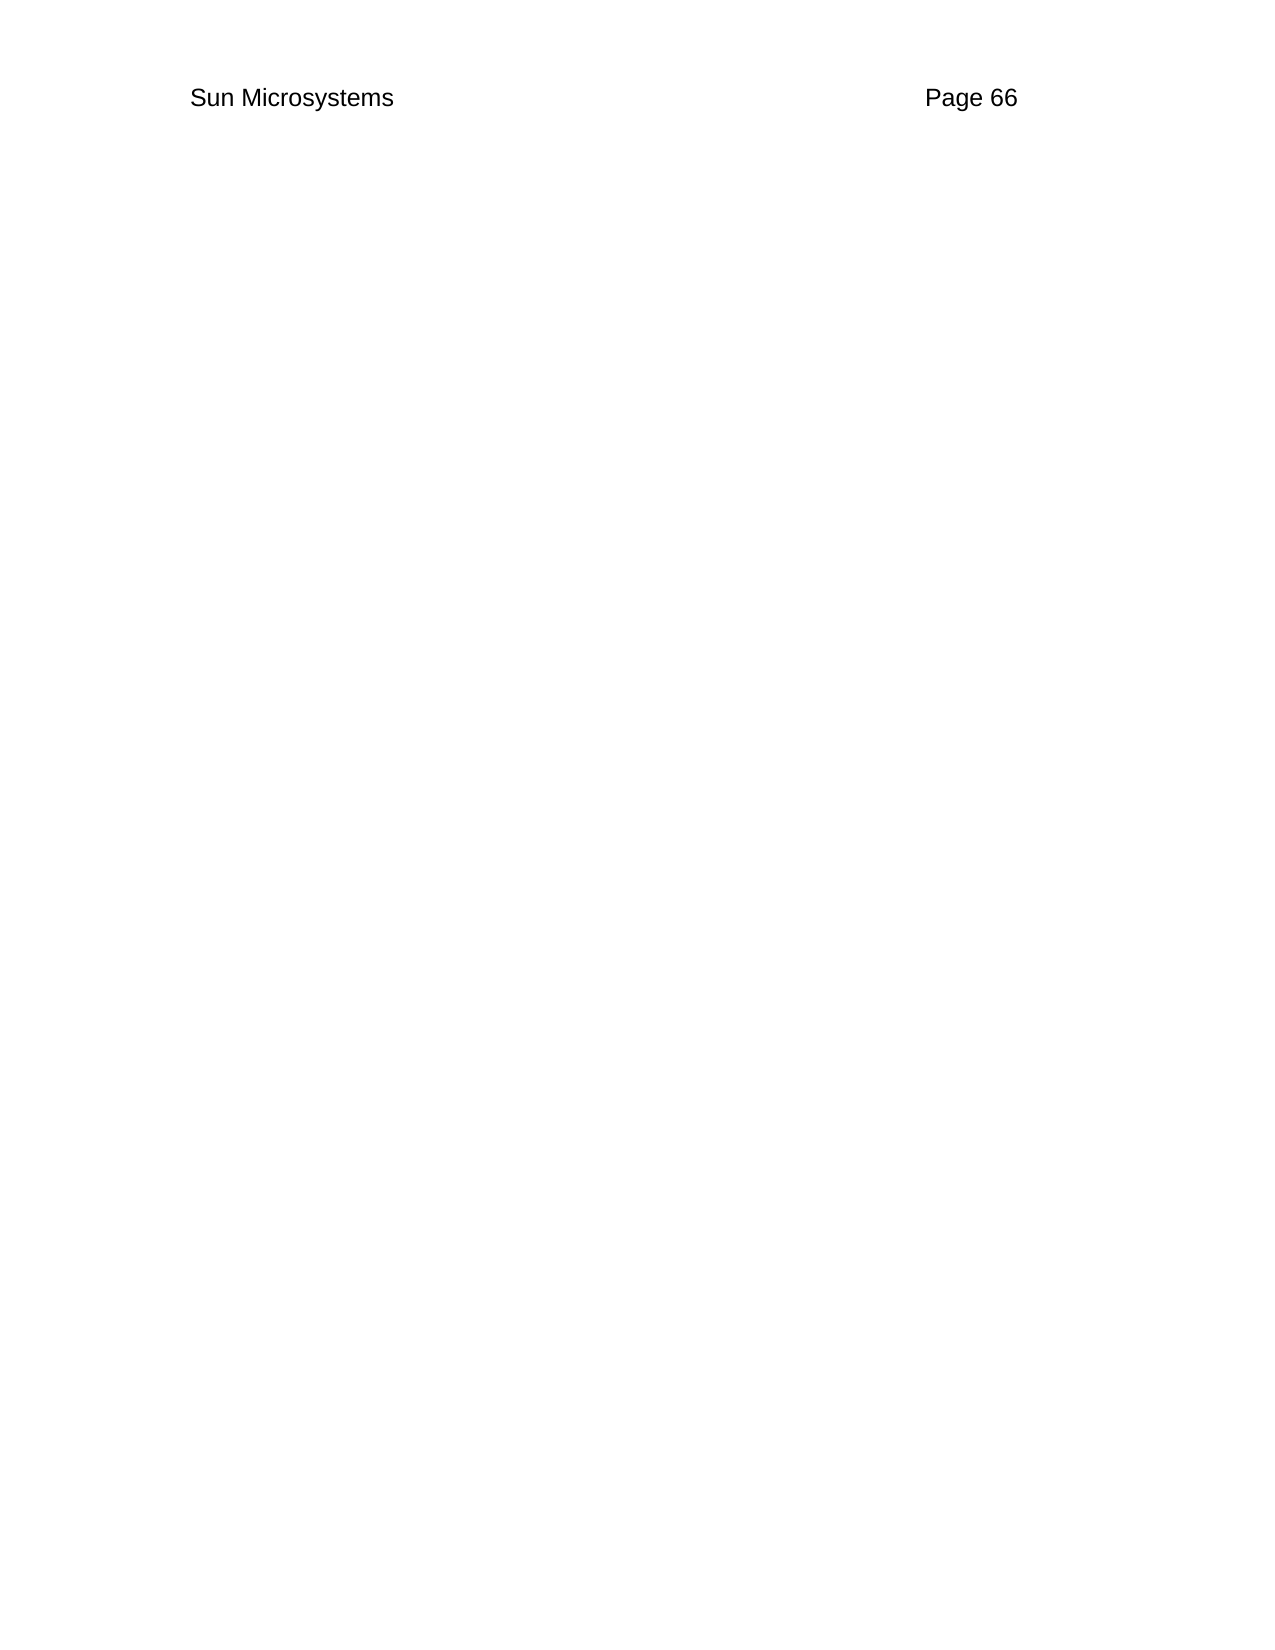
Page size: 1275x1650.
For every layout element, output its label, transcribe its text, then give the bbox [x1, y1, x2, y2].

text Sun Microsystems Page 66 [190, 83, 1093, 112]
